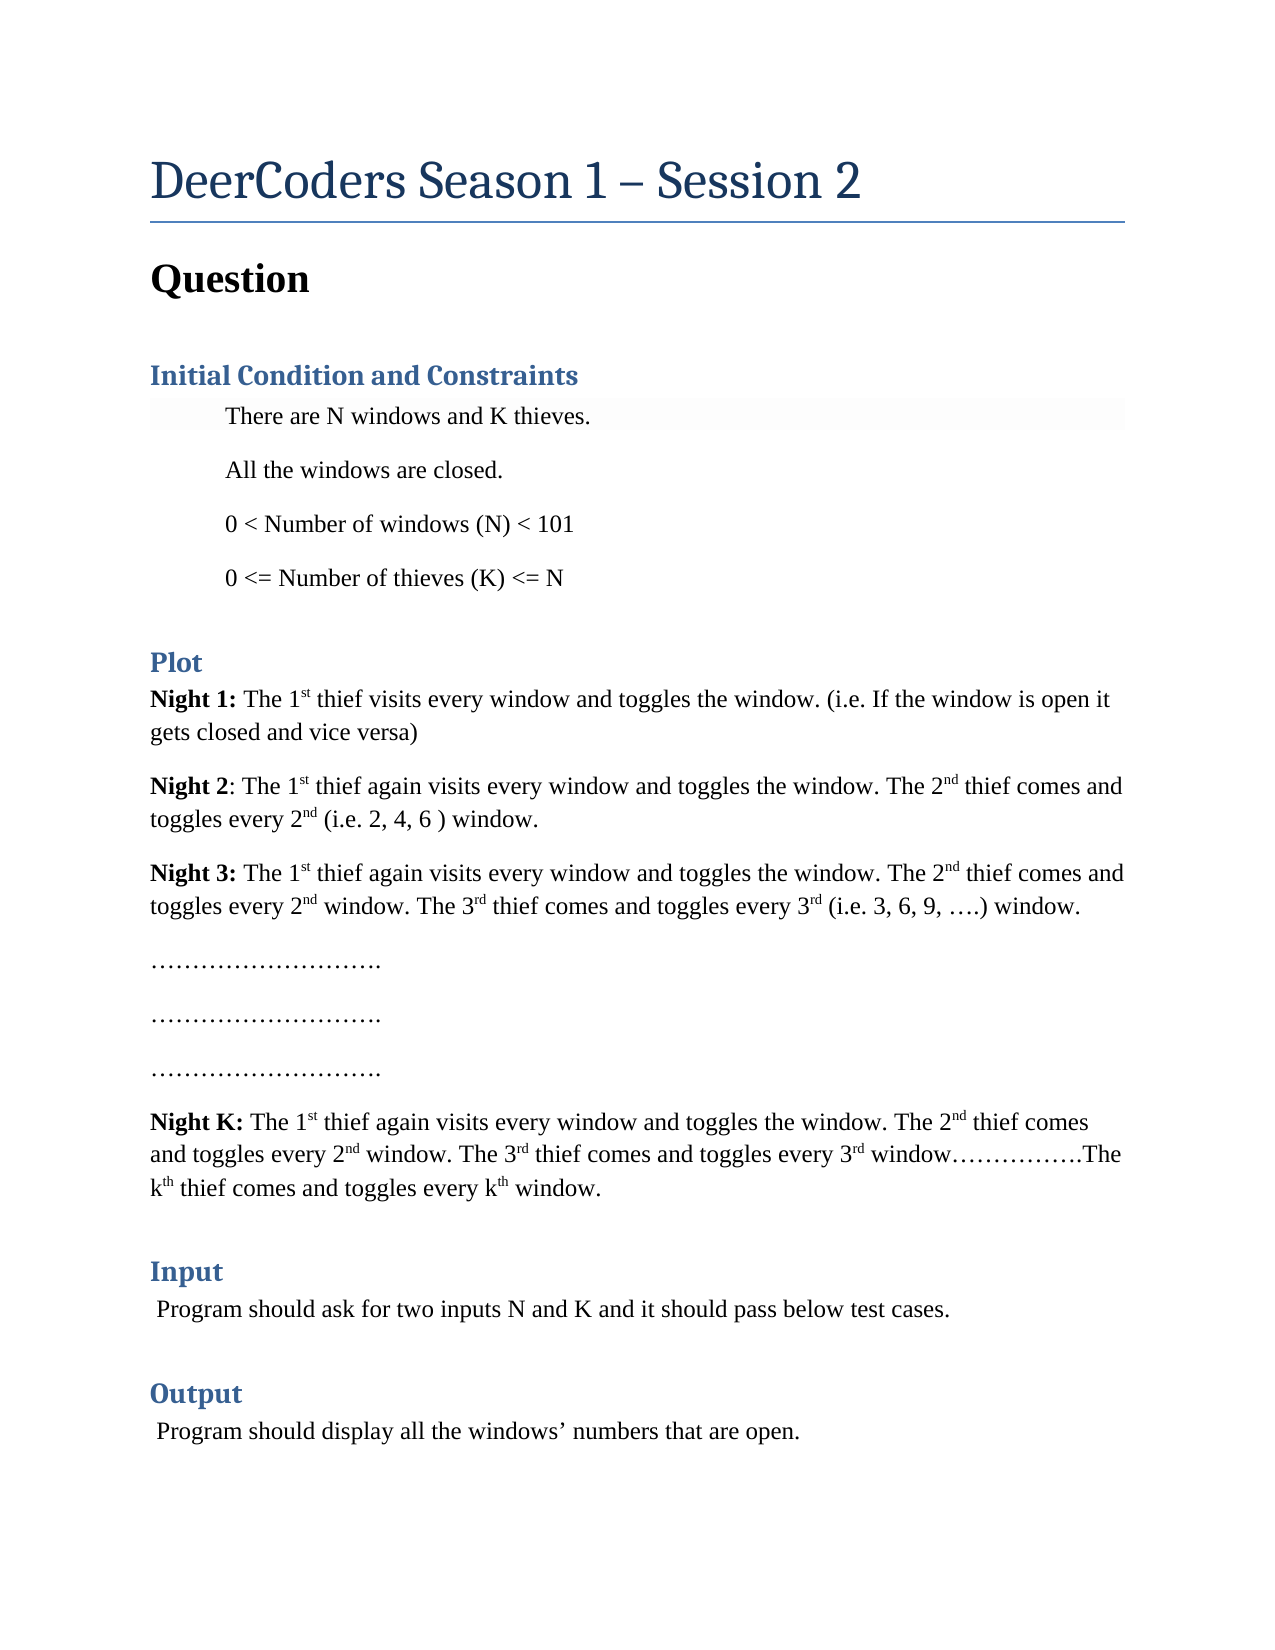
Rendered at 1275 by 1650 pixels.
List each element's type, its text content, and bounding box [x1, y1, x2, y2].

text Night K: The 1st thief again visits every window and toggles the window. The 2nd thief comes and toggles every 2nd window. The 3rd thief comes and toggles every 3rd window…………….The kth thief comes and toggles every kth window. [150, 1107, 1125, 1201]
text Question [150, 254, 1125, 302]
text There are N windows and K thieves. [150, 398, 1125, 430]
text ………………………. [150, 945, 1125, 974]
text Night 3: The 1st thief again visits every window and toggles the window. The 2nd thief comes and toggles every 2nd window. The 3rd thief comes and toggles every 3rd (i.e. 3, 6, 9, ….) window. [150, 858, 1125, 920]
title DeerCoders Season 1 – Session 2 [150, 150, 1125, 221]
subtitle Output [150, 1377, 1125, 1411]
text All the windows are closed. [150, 455, 1125, 484]
text Program should ask for two inputs N and K and it should pass below test cases. [150, 1294, 1125, 1323]
text Night 1: The 1st thief visits every window and toggles the window. (i.e. If the window is open it gets closed and vice versa) [150, 684, 1125, 746]
text Program should display all the windows’ numbers that are open. [150, 1416, 1125, 1444]
text ………………………. [150, 999, 1125, 1028]
subtitle Plot [150, 646, 1125, 679]
text 0 <= Number of thieves (K) <= N [150, 563, 1125, 592]
text 0 < Number of windows (N) < 101 [150, 509, 1125, 538]
subtitle Initial Condition and Constraints [150, 359, 1125, 393]
text ………………………. [150, 1053, 1125, 1081]
text Night 2: The 1st thief again visits every window and toggles the window. The 2nd thief comes and toggles every 2nd (i.e. 2, 4, 6 ) window. [150, 771, 1125, 833]
subtitle Input [150, 1256, 1125, 1289]
